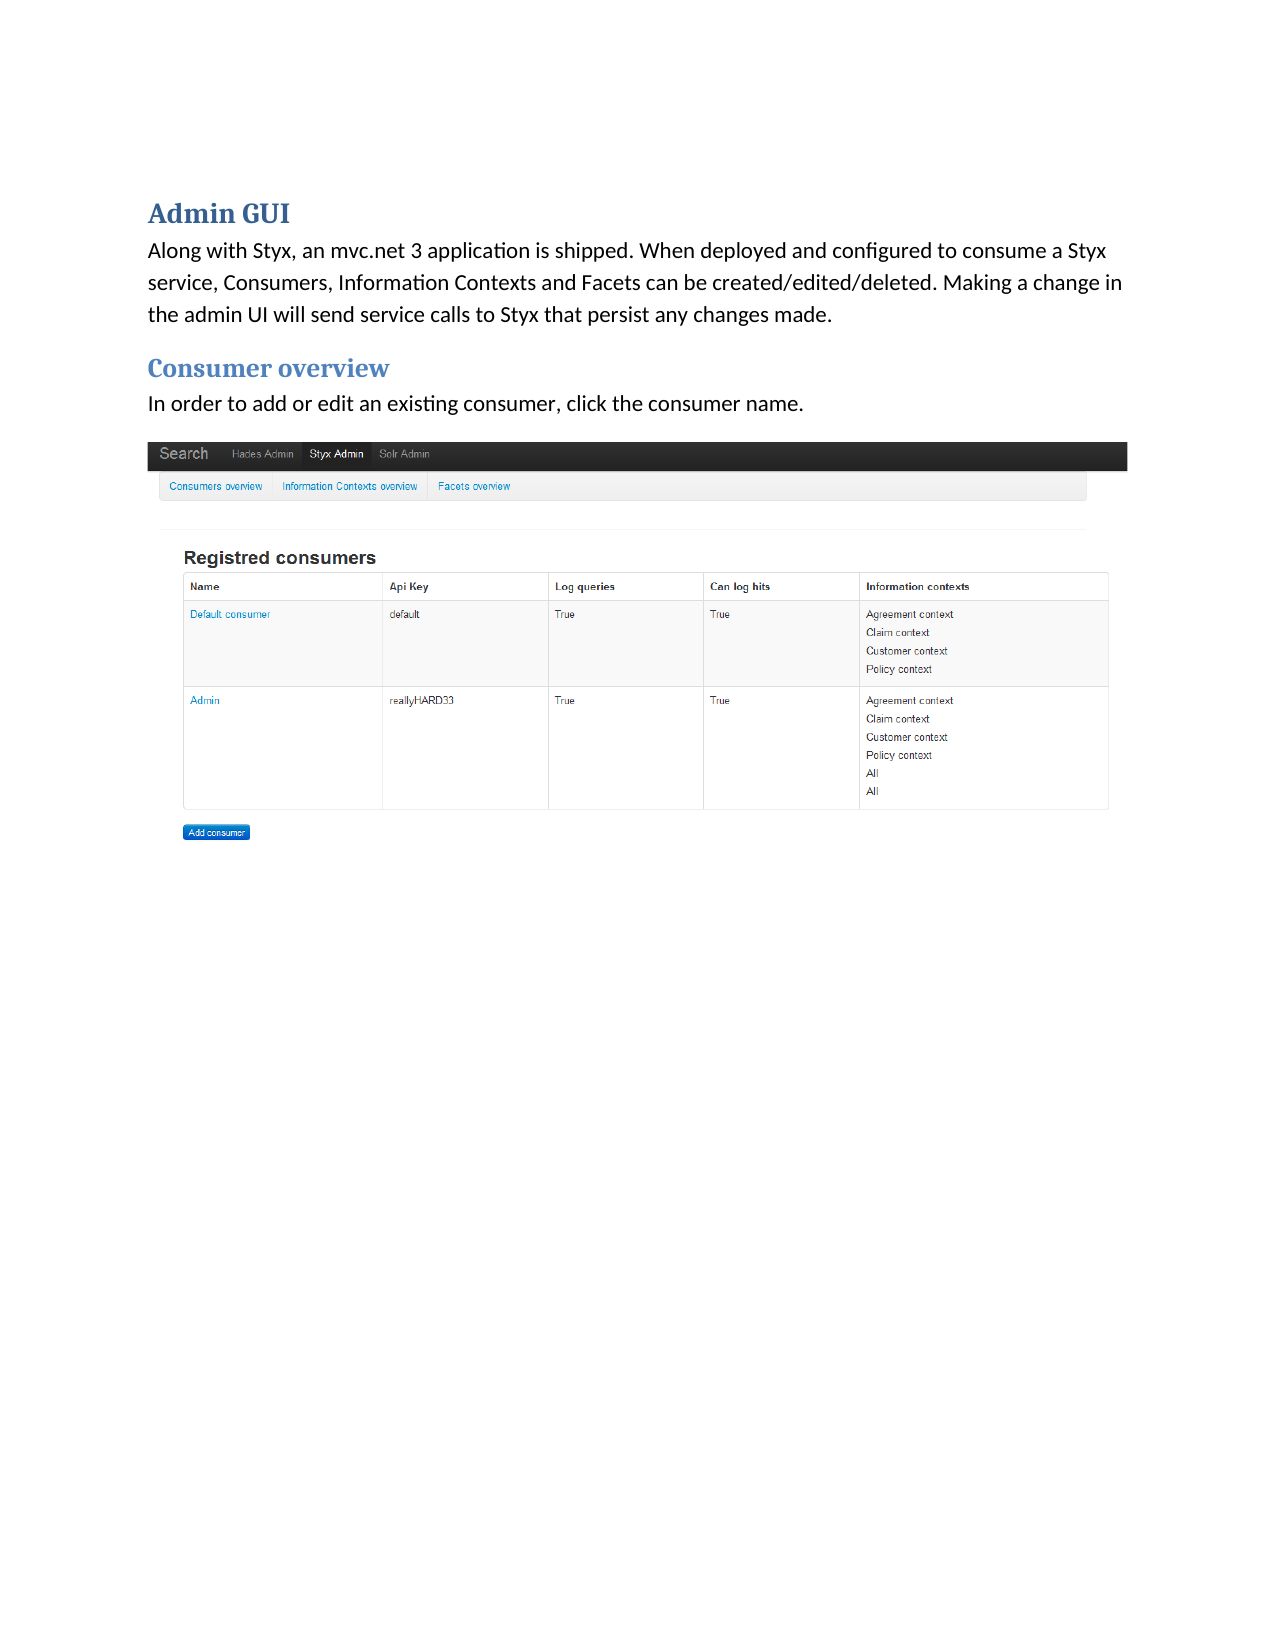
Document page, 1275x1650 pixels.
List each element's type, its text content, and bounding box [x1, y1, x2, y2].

picture [147, 442, 1128, 893]
text In order to add or edit an existing consumer, click the consumer name. [148, 389, 1127, 417]
text Along with Styx, an mvc.net 3 application is shipped. When deployed and configured to consume a Styx service, Consumers, Information Contexts and Facets can be created/edited/deleted. Making a change in the admin UI will send service calls to Styx that persist any changes made. [148, 236, 1127, 328]
subtitle Admin GUI [148, 198, 1127, 231]
subtitle Consumer overview [148, 353, 1127, 385]
